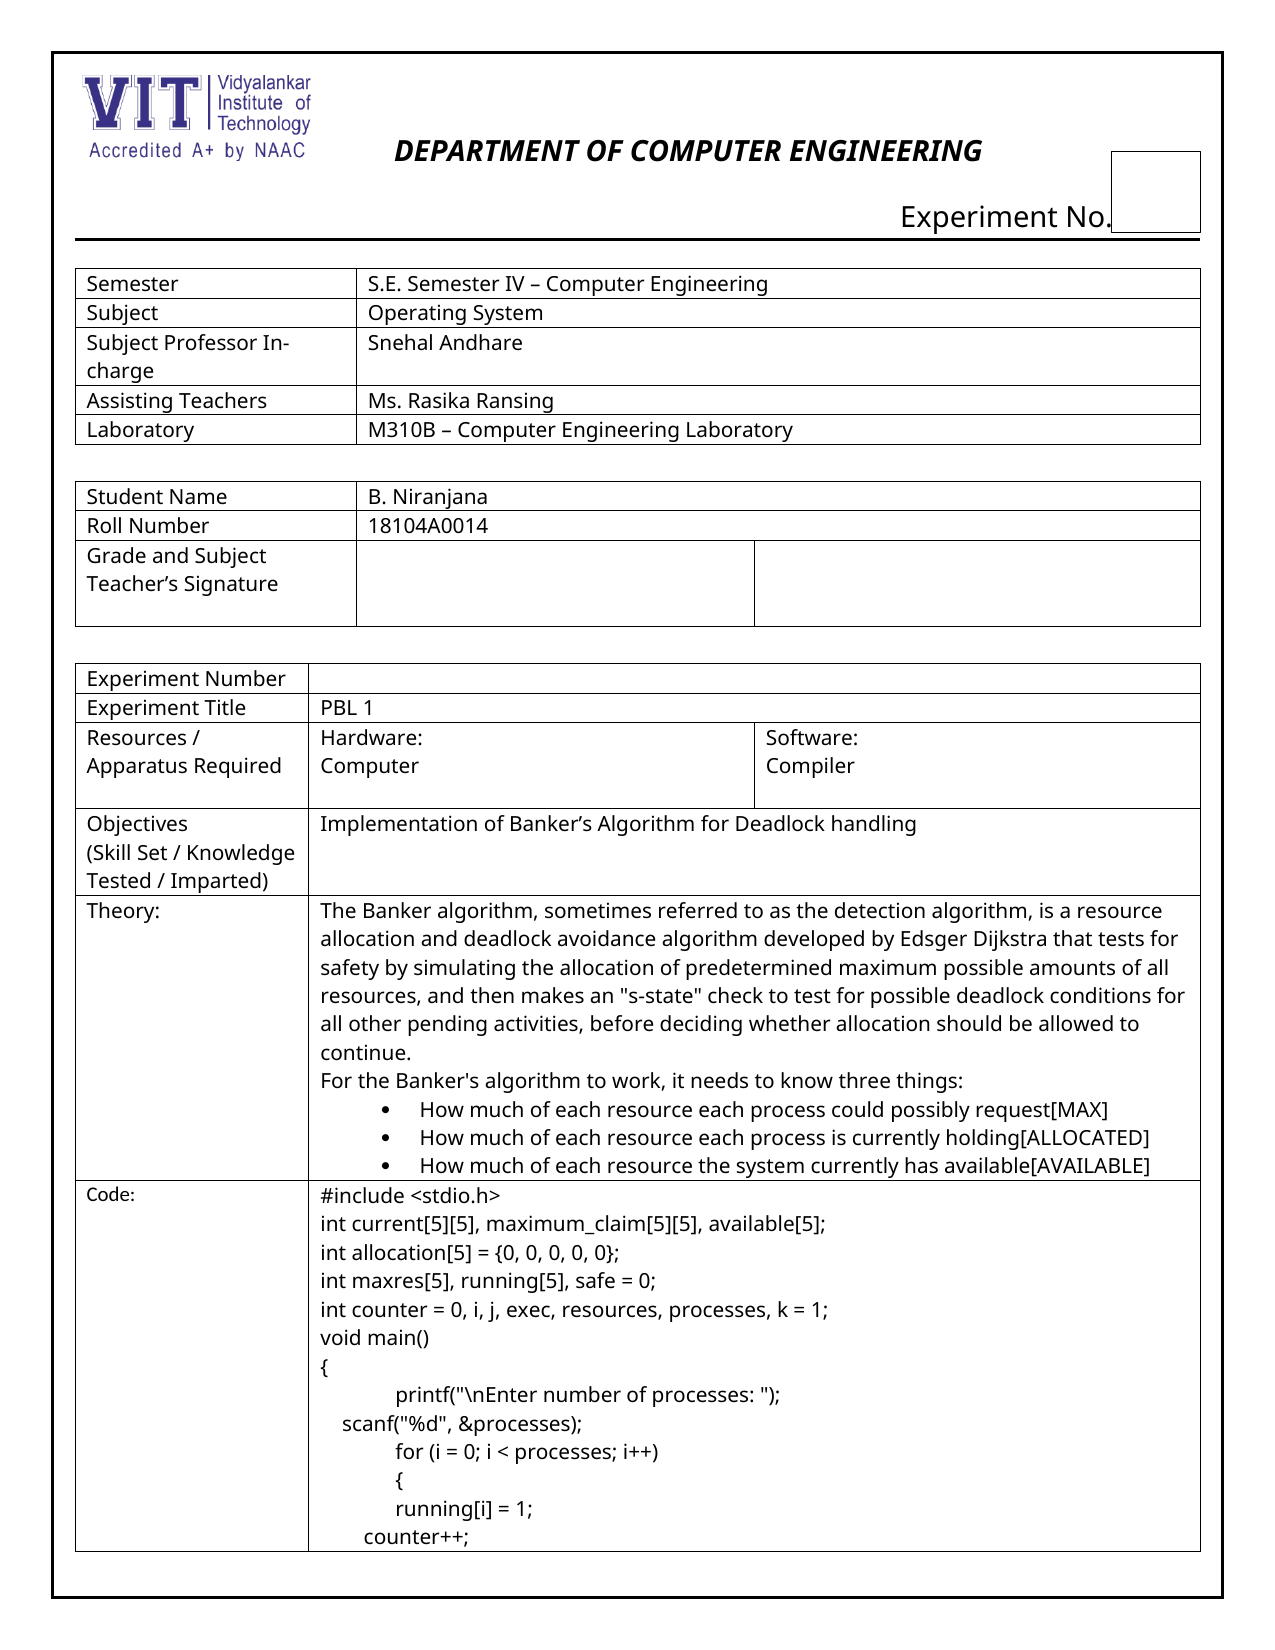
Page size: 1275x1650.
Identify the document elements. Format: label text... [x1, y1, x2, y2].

table_cell Objectives (Skill Set / Knowledge Tested / Imparted) [76, 809, 308, 895]
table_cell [309, 1181, 1200, 1551]
table_cell Assisting Teachers [76, 386, 356, 414]
table_cell Ms. Rasika Ransing [357, 386, 1200, 414]
table_cell [357, 541, 754, 626]
picture [82, 75, 311, 161]
table_cell Experiment Title [76, 694, 308, 722]
table_cell 18104A0014 [357, 511, 1200, 540]
table_cell PBL 1 [309, 694, 1200, 722]
table_header S.E. Semester IV – Computer Engineering [357, 269, 1200, 297]
text Experiment No. [75, 196, 1200, 238]
text DEPARTMENT OF COMPUTER ENGINEERING [75, 75, 1200, 169]
table_cell Resources / Apparatus Required [76, 723, 308, 808]
table_cell The Banker algorithm, sometimes referred to as the detection algorithm, is a resource allocation and deadlock avoidance algorithm developed by Edsger Dijkstra that tests for safety by simulating the allocation of predetermined maximum possible amounts of all resources, and then makes an "s-state" check to test for possible deadlock conditions for all other pending activities, before deciding whether allocation should be allowed to continue. For the Banker's algorithm to work, it needs to know three things: How much of each resource each process could possibly request[MAX] How much of each resource each process is currently holding[ALLOCATED] How much of each resource the system currently has available[AVAILABLE] [309, 896, 1200, 1180]
table_cell Implementation of Banker’s Algorithm for Deadlock handling [309, 809, 1200, 895]
table_cell Snehal Andhare [357, 328, 1200, 385]
table_cell Code: [76, 1181, 308, 1551]
table_header [309, 664, 1200, 692]
table_header Experiment Number [76, 664, 308, 692]
table_cell Hardware: Computer [309, 723, 754, 808]
table_cell Laboratory [76, 415, 356, 444]
table_header Semester [76, 269, 356, 297]
table_cell Subject [76, 299, 356, 327]
table_cell Software: Compiler [755, 723, 1200, 808]
table_header B. Niranjana [357, 482, 1200, 510]
table_header Student Name [76, 482, 356, 510]
table_cell [755, 541, 1200, 626]
table_cell M310B – Computer Engineering Laboratory [357, 415, 1200, 444]
table_cell Roll Number [76, 511, 356, 540]
table_cell Grade and Subject Teacher’s Signature [76, 541, 356, 626]
table_cell Operating System [357, 299, 1200, 327]
table_cell Theory: [76, 896, 308, 1180]
table_cell Subject Professor In-charge [76, 328, 356, 385]
